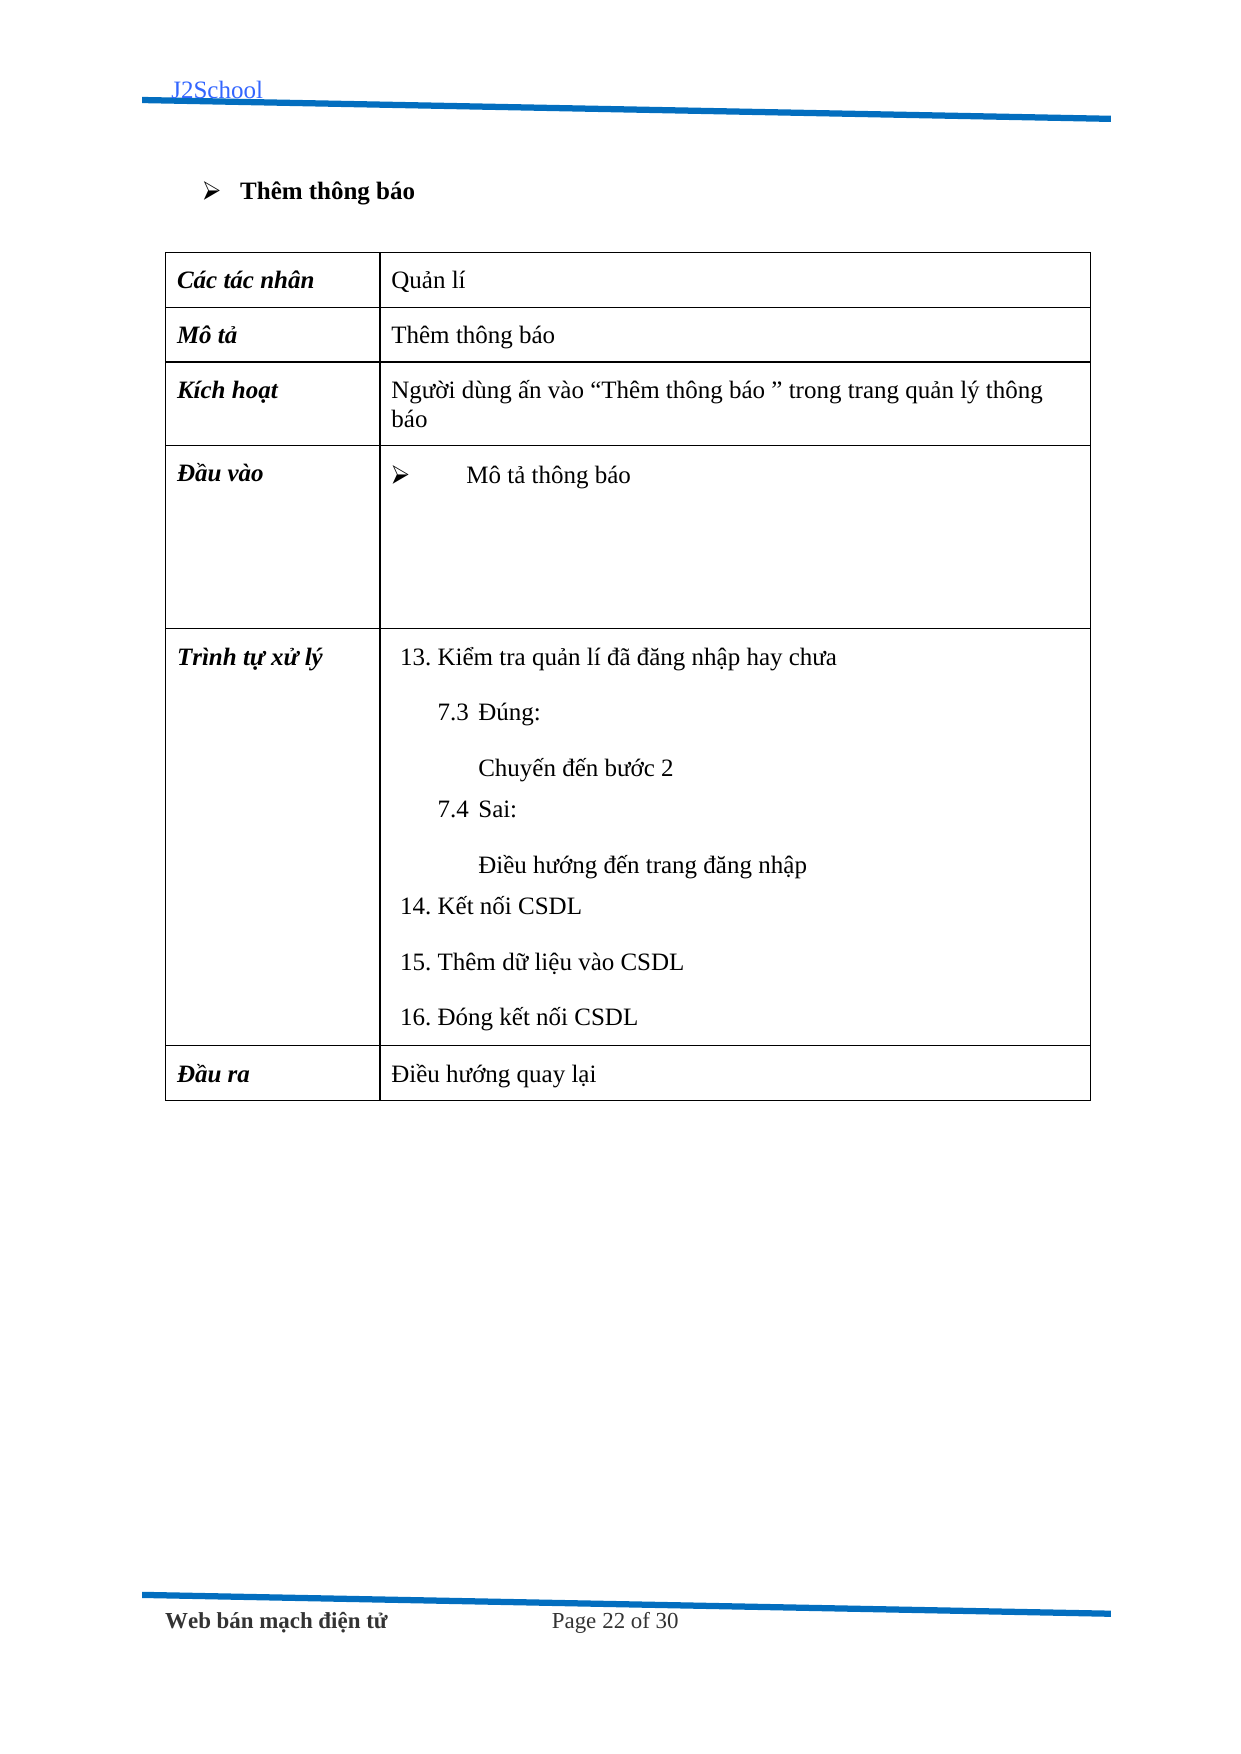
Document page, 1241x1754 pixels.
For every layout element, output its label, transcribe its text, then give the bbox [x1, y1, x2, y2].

table_cell Kích hoạt [166, 363, 379, 445]
list Thêm thông báo [202, 162, 1090, 214]
table_cell Người dùng ấn vào “Thêm thông báo ” trong trang quản lý thông báo [381, 363, 1090, 445]
table_cell Mô tả thông báo [381, 446, 1090, 628]
table_header Các tác nhân [166, 253, 379, 307]
table_cell Kiểm tra quản lí đã đăng nhập hay chưa Đúng: Chuyến đến bước 2 Sai: Điều hướng đến trang đăng nhập Kết nối CSDL Thêm dữ liệu vào CSDL Đóng kết nối CSDL [381, 629, 1090, 1045]
table_cell Đầu ra [166, 1046, 379, 1100]
table_header Quản lí [381, 253, 1090, 307]
table_cell Thêm thông báo [381, 308, 1090, 361]
table_cell Mô tả [166, 308, 379, 361]
table_cell Trình tự xử lý [166, 629, 379, 1045]
table_cell Đầu vào [166, 446, 379, 628]
table_cell Điều hướng quay lại [381, 1046, 1090, 1100]
